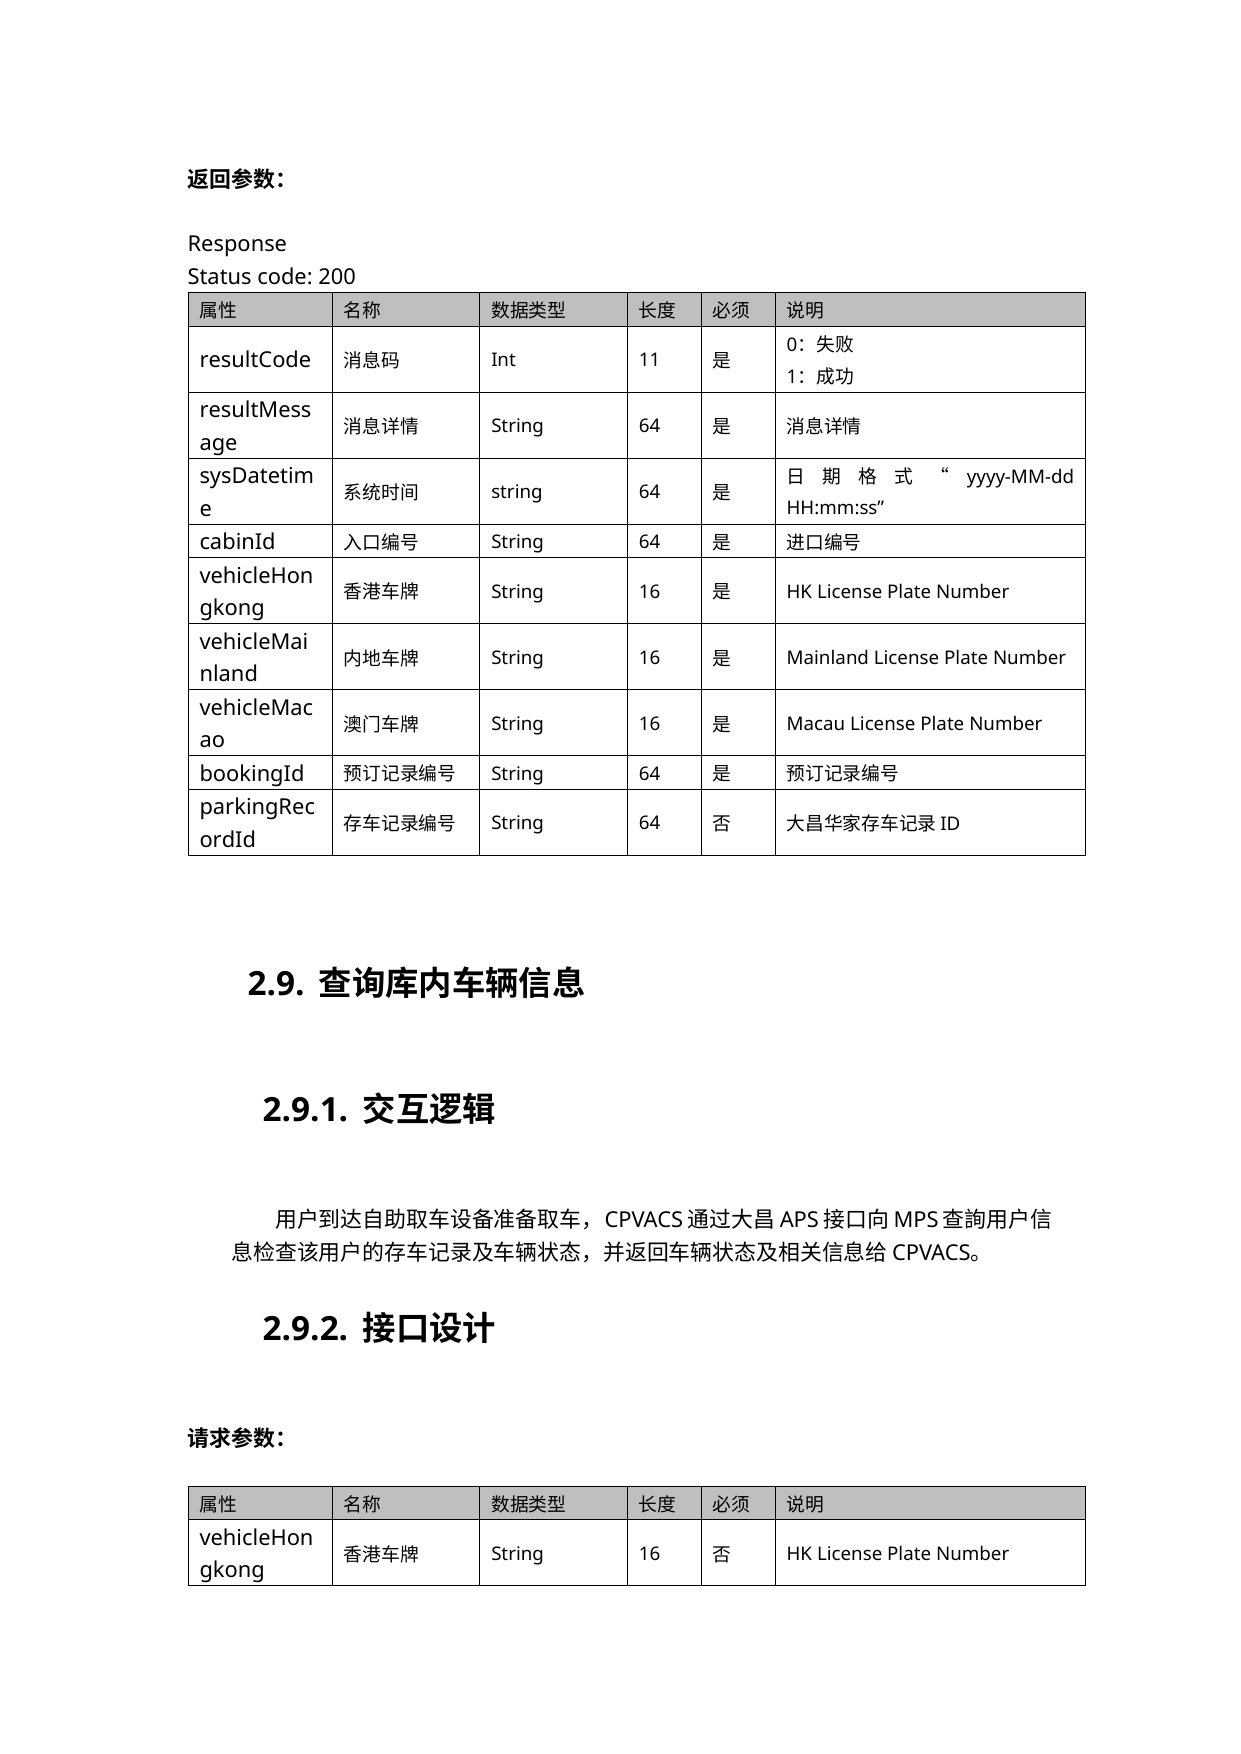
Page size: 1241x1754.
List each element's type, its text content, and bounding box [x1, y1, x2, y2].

table_cell String [480, 525, 627, 557]
table_header 长度 [628, 1487, 701, 1519]
table_cell 是 [702, 690, 775, 755]
table_cell 香港车牌 [333, 558, 479, 623]
table_cell 16 [628, 690, 701, 755]
table_header 必须 [702, 293, 775, 326]
table_cell HK License Plate Number [776, 1520, 1085, 1585]
table_cell 消息详情 [333, 393, 479, 458]
table_cell String [480, 393, 627, 458]
table_header 名称 [333, 293, 479, 326]
table_cell 11 [628, 327, 701, 392]
table_cell 16 [628, 558, 701, 623]
table_cell parkingRecordId [189, 790, 332, 855]
table_cell 64 [628, 393, 701, 458]
table_cell resultCode [189, 327, 332, 392]
table_cell 否 [702, 790, 775, 855]
table_cell 预订记录编号 [333, 756, 479, 789]
table_header 必须 [702, 1487, 775, 1519]
table_cell 是 [702, 558, 775, 623]
subtitle 接口设计 [262, 1294, 1053, 1359]
table_cell vehicleHongkong [189, 1520, 332, 1585]
table_cell 是 [702, 624, 775, 689]
table_cell Int [480, 327, 627, 392]
table_cell 64 [628, 756, 701, 789]
table_header 属性 [189, 293, 332, 326]
table_header 长度 [628, 293, 701, 326]
table_cell 16 [628, 624, 701, 689]
table_header 说明 [776, 1487, 1085, 1519]
table_cell string [480, 459, 627, 524]
text 返回参数： [187, 162, 1053, 194]
table_cell Mainland License Plate Number [776, 624, 1085, 689]
table_cell String [480, 1520, 627, 1585]
table_header 属性 [189, 1487, 332, 1519]
table_cell 预订记录编号 [776, 756, 1085, 789]
table_header 数据类型 [480, 1487, 627, 1519]
table_cell String [480, 790, 627, 855]
table_cell vehicleMacao [189, 690, 332, 755]
table_cell 否 [702, 1520, 775, 1585]
table_cell 大昌华家存车记录ID [776, 790, 1085, 855]
table_cell 内地车牌 [333, 624, 479, 689]
table_cell 系统时间 [333, 459, 479, 524]
table_cell 香港车牌 [333, 1520, 479, 1585]
table_cell HK License Plate Number [776, 558, 1085, 623]
table_cell 日期格式“yyyy-MM-dd HH:mm:ss” [776, 459, 1085, 524]
table_cell Macau License Plate Number [776, 690, 1085, 755]
table_cell String [480, 624, 627, 689]
table_header 名称 [333, 1487, 479, 1519]
table_header 说明 [776, 293, 1085, 326]
text Response [187, 227, 1053, 259]
table_cell String [480, 756, 627, 789]
table_header 数据类型 [480, 293, 627, 326]
table_cell resultMessage [189, 393, 332, 458]
subtitle 交互逻辑 [262, 1075, 1053, 1140]
table_cell 16 [628, 1520, 701, 1585]
table_cell 澳门车牌 [333, 690, 479, 755]
table_cell cabinId [189, 525, 332, 557]
table_cell 是 [702, 327, 775, 392]
table_cell 是 [702, 393, 775, 458]
table_cell 64 [628, 459, 701, 524]
table_cell 入口编号 [333, 525, 479, 557]
table_cell String [480, 690, 627, 755]
table_cell 消息详情 [776, 393, 1085, 458]
table_cell 是 [702, 756, 775, 789]
text Status code: 200 [187, 259, 1053, 292]
table_cell String [480, 558, 627, 623]
table_cell bookingId [189, 756, 332, 789]
table_cell sysDatetime [189, 459, 332, 524]
table_cell 进口编号 [776, 525, 1085, 557]
table_cell 存车记录编号 [333, 790, 479, 855]
table_cell 消息码 [333, 327, 479, 392]
text 请求参数： [187, 1421, 1053, 1453]
table_cell vehicleMainland [189, 624, 332, 689]
table_cell 是 [702, 459, 775, 524]
table_cell 是 [702, 525, 775, 557]
table_cell 64 [628, 525, 701, 557]
text 用户到达自助取车设备准备取车，CPVACS通过大昌APS接口向MPS查詢用户信息检查该用户的存车记录及车辆状态，并返回车辆状态及相关信息给CPVACS。 [231, 1202, 1053, 1267]
table_cell 64 [628, 790, 701, 855]
table_cell vehicleHongkong [189, 558, 332, 623]
table_cell 0：失败 1：成功 [776, 327, 1085, 392]
subtitle 查询库内车辆信息 [247, 948, 1053, 1013]
